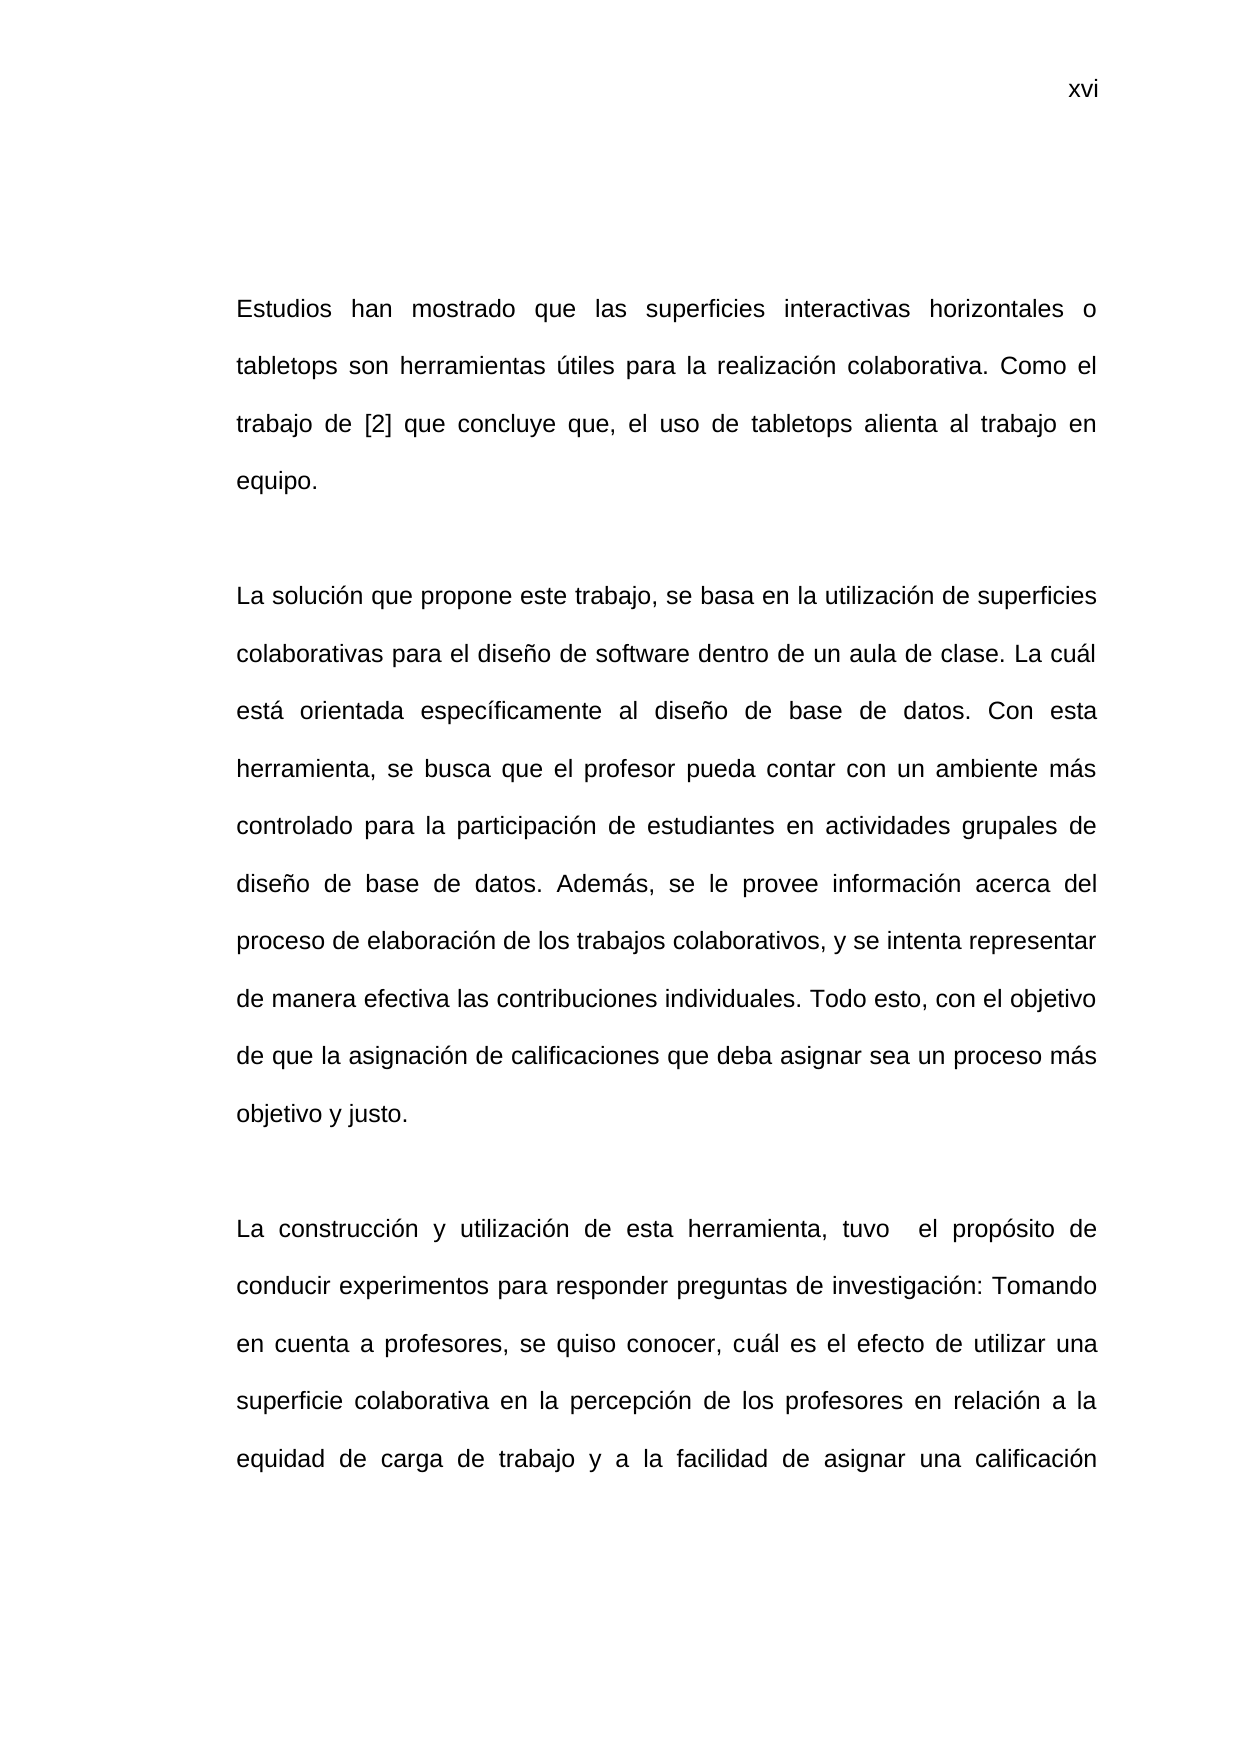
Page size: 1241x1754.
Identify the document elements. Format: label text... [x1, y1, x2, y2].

text La solución que propone este trabajo, se basa en la utilización de superficies colaborativas para el diseño de software dentro de un aula de clase. La cuál está orientada específicamente al diseño de base de datos. Con esta herramienta, se busca que el profesor pueda contar con un ambiente más controlado para la participación de estudiantes en actividades grupales de diseño de base de datos. Además, se le provee información acerca del proceso de elaboración de los trabajos colaborativos, y se intenta representar de manera efectiva las contribuciones individuales. Todo esto, con el objetivo de que la asignación de calificaciones que deba asignar sea un proceso más objetivo y justo. [236, 581, 1098, 1127]
text Estudios han mostrado que las superficies interactivas horizontales o tabletops son herramientas útiles para la realización colaborativa. Como el trabajo de [2] que concluye que, el uso de tabletops alienta al trabajo en equipo. [236, 294, 1098, 495]
